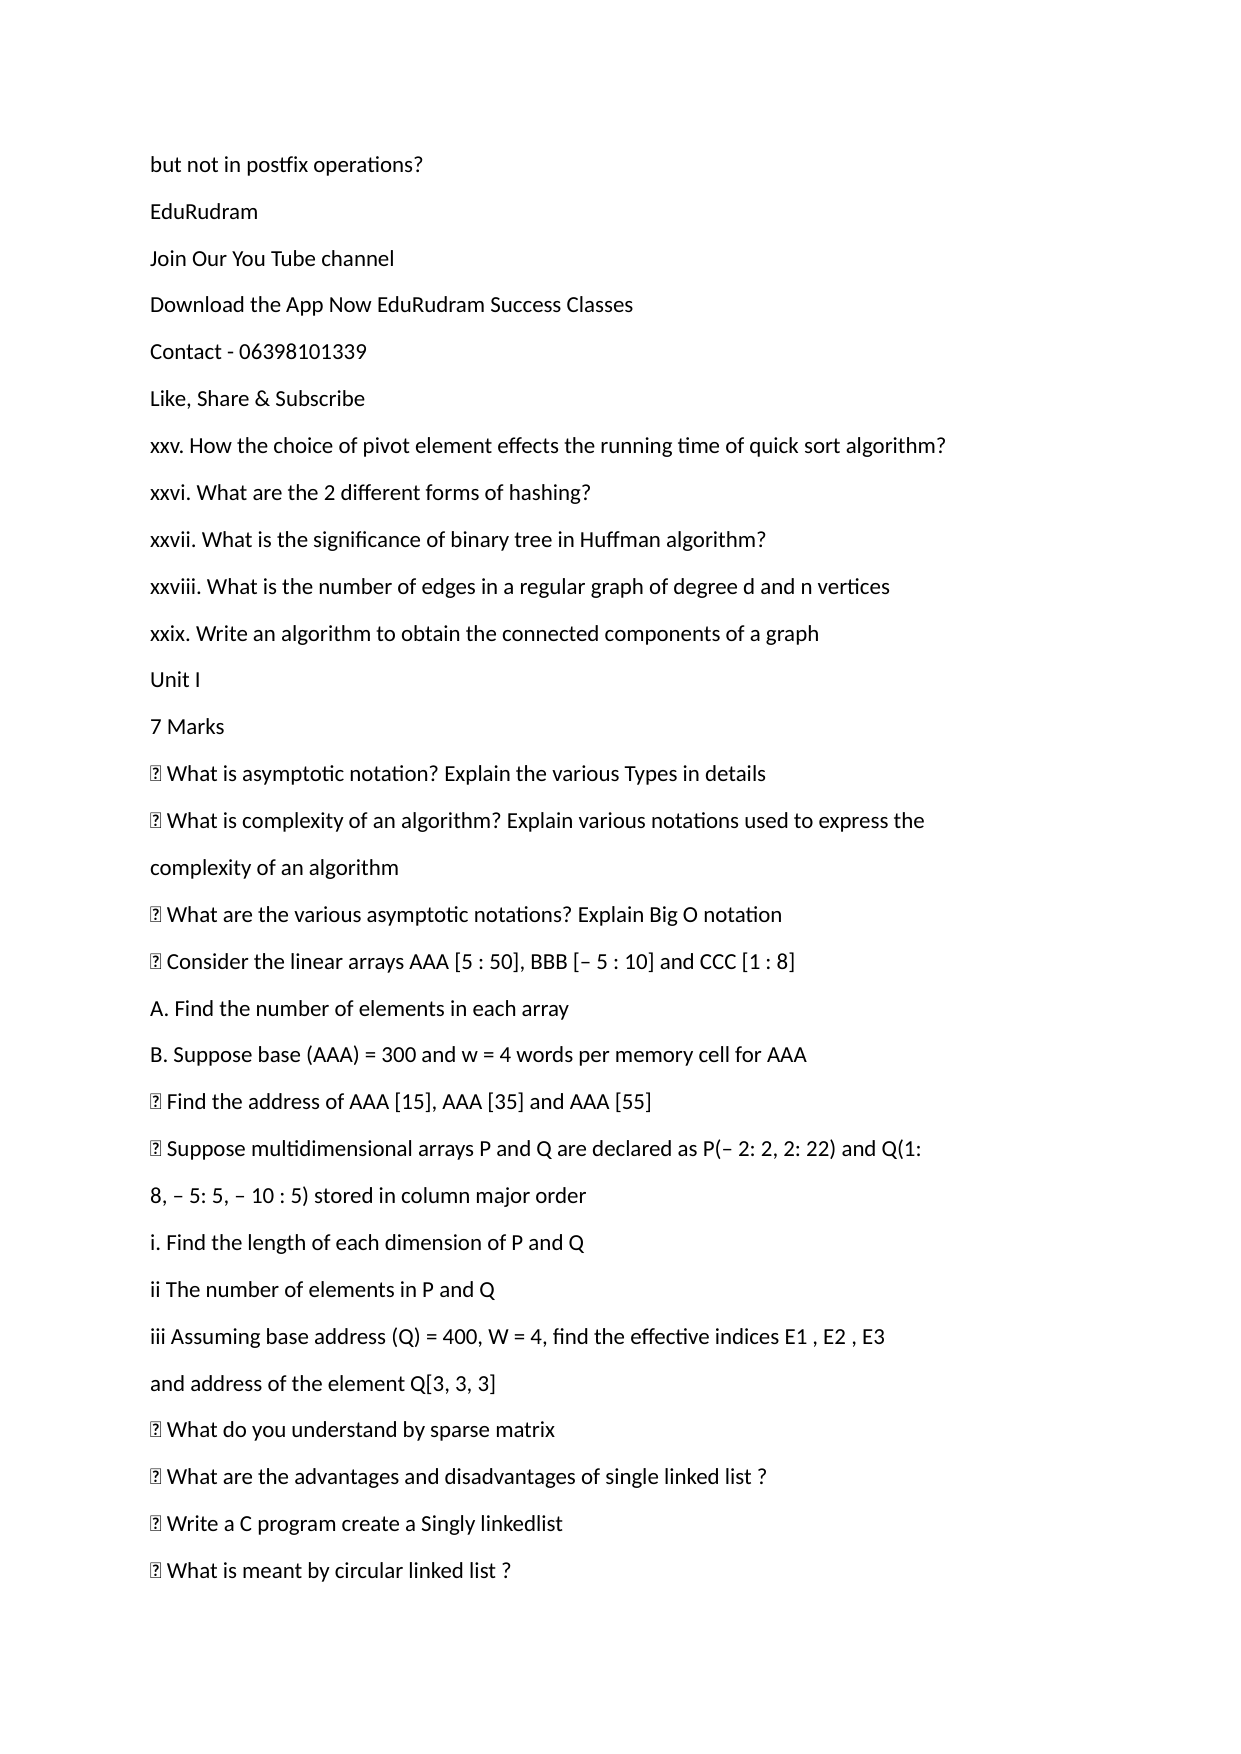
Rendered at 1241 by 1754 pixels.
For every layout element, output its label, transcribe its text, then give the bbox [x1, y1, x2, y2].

text  What is asymptotic notation? Explain the various Types in details [150, 759, 1090, 787]
text Like, Share & Subscribe [150, 384, 1090, 412]
text  What do you understand by sparse matrix [150, 1416, 1090, 1444]
text xxviii. What is the number of edges in a regular graph of degree d and n vertices [150, 572, 1090, 600]
text  What is complexity of an algorithm? Explain various notations used to express the [150, 806, 1090, 834]
text xxvii. What is the significance of binary tree in Huffman algorithm? [150, 525, 1090, 553]
text complexity of an algorithm [150, 853, 1090, 881]
text but not in postfix operations? [150, 150, 1090, 178]
text Contact - 06398101339 [150, 337, 1090, 366]
text xxv. How the choice of pivot element effects the running time of quick sort algorithm? [150, 431, 1090, 459]
text EduRudram [150, 197, 1090, 225]
text Join Our You Tube channel [150, 244, 1090, 272]
text i. Find the length of each dimension of P and Q [150, 1228, 1090, 1256]
text  What is meant by circular linked list ? [150, 1556, 1090, 1584]
text Download the App Now EduRudram Success Classes [150, 291, 1090, 319]
text  What are the various asymptotic notations? Explain Big O notation [150, 900, 1090, 928]
text 7 Marks [150, 712, 1090, 741]
text ii The number of elements in P and Q [150, 1275, 1090, 1303]
text xxvi. What are the 2 different forms of hashing? [150, 478, 1090, 506]
text B. Suppose base (AAA) = 300 and w = 4 words per memory cell for AAA [150, 1041, 1090, 1069]
text  Consider the linear arrays AAA [5 : 50], BBB [– 5 : 10] and CCC [1 : 8] [150, 947, 1090, 975]
text  Write a C program create a Singly linkedlist [150, 1509, 1090, 1537]
text iii Assuming base address (Q) = 400, W = 4, find the effective indices E1 , E2 , E3 [150, 1322, 1090, 1350]
text and address of the element Q[3, 3, 3] [150, 1369, 1090, 1397]
text  Find the address of AAA [15], AAA [35] and AAA [55] [150, 1087, 1090, 1116]
text Unit I [150, 666, 1090, 694]
text A. Find the number of elements in each array [150, 994, 1090, 1022]
text xxix. Write an algorithm to obtain the connected components of a graph [150, 619, 1090, 647]
text  What are the advantages and disadvantages of single linked list ? [150, 1462, 1090, 1491]
text  Suppose multidimensional arrays P and Q are declared as P(– 2: 2, 2: 22) and Q(1: [150, 1134, 1090, 1162]
text 8, – 5: 5, – 10 : 5) stored in column major order [150, 1181, 1090, 1209]
